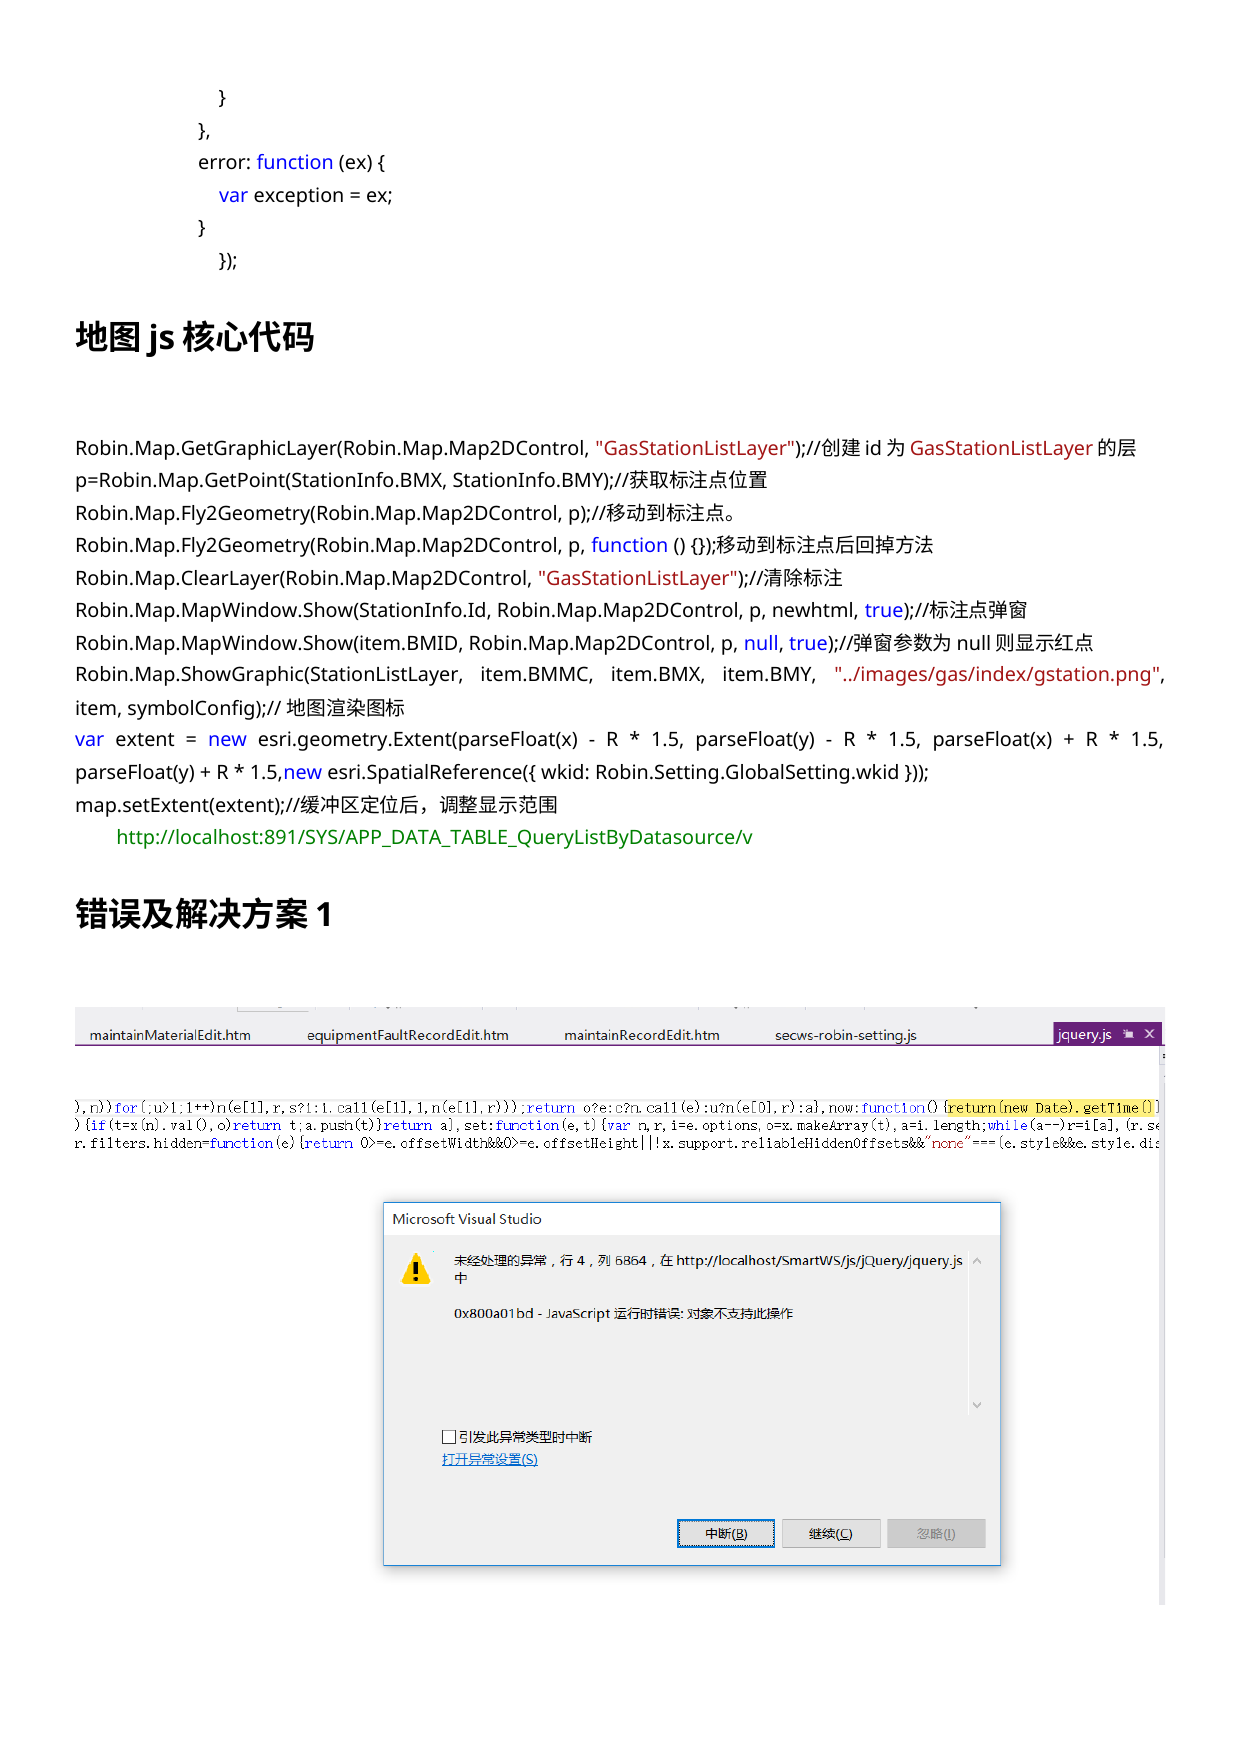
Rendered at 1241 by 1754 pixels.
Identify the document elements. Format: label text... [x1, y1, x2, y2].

subtitle 地图js核心代码 [75, 303, 1165, 368]
text Robin.Map.MapWindow.Show(item.BMID, Robin.Map.Map2DControl, p, null, true);//弹窗参数为null则显示红点 [75, 625, 1165, 658]
text var exception = ex; [75, 178, 1165, 211]
text } [75, 81, 1165, 113]
text Robin.Map.ShowGraphic(StationListLayer, item.BMMC, item.BMX, item.BMY, "../images/gas/index/gstation.png", item, symbolConfig);// 地图渲染图标 [75, 687, 1165, 723]
text Robin.Map.GetGraphicLayer(Robin.Map.Map2DControl, "GasStationListLayer");//创建id为GasStationListLayer的层 [75, 430, 1165, 463]
subtitle 错误及解决方案1 [75, 880, 1165, 945]
text }); [75, 243, 1165, 276]
picture [75, 1007, 1166, 1605]
text map.setExtent(extent);//缓冲区定位后，调整显示范围 [75, 788, 1165, 820]
text http://localhost:891/SYS/APP_DATA_TABLE_QueryListByDatasource/v [75, 820, 1165, 853]
text var extent = new esri.geometry.Extent(parseFloat(x) - R * 1.5, parseFloat(y) - R * 1.5, parseFloat(x) + R * 1.5, parseFloat(y) + R * 1.5,new esri.SpatialReference({ wkid: Robin.Setting.GlobalSetting.wkid })); [75, 752, 1165, 788]
text } [75, 211, 1165, 243]
text }, [75, 113, 1165, 146]
text Robin.Map.Fly2Geometry(Robin.Map.Map2DControl, p);//移动到标注点。 [75, 495, 1165, 528]
text p=Robin.Map.GetPoint(StationInfo.BMX, StationInfo.BMY);//获取标注点位置 [75, 463, 1165, 495]
text Robin.Map.Fly2Geometry(Robin.Map.Map2DControl, p, function () {});移动到标注点后回掉方法 [75, 528, 1165, 560]
text Robin.Map.ClearLayer(Robin.Map.Map2DControl, "GasStationListLayer");//清除标注 [75, 560, 1165, 593]
text error: function (ex) { [75, 146, 1165, 178]
text Robin.Map.MapWindow.Show(StationInfo.Id, Robin.Map.Map2DControl, p, newhtml, true);//标注点弹窗 [75, 593, 1165, 625]
